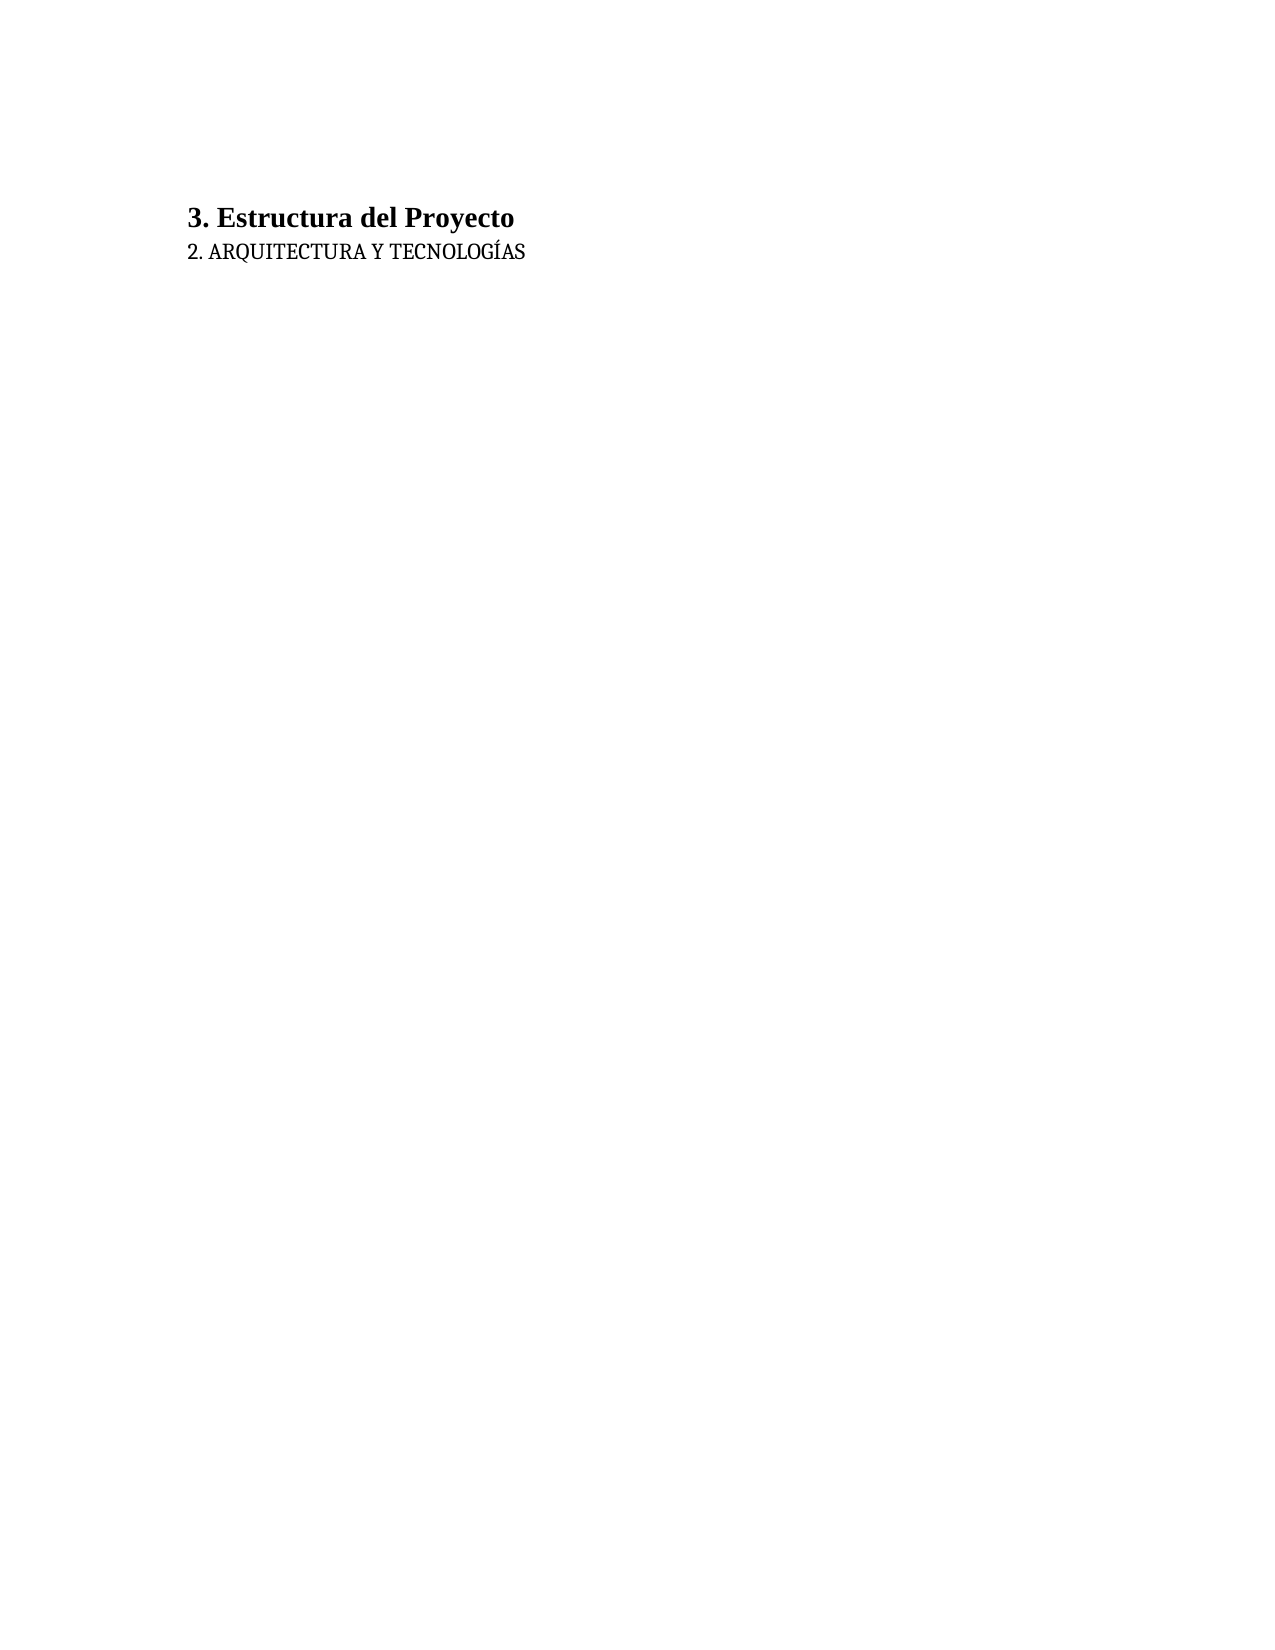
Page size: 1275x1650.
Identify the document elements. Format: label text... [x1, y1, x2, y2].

text 2. ARQUITECTURA Y TECNOLOGÍAS [187, 238, 1087, 265]
subtitle 3. Estructura del Proyecto [187, 200, 1087, 233]
